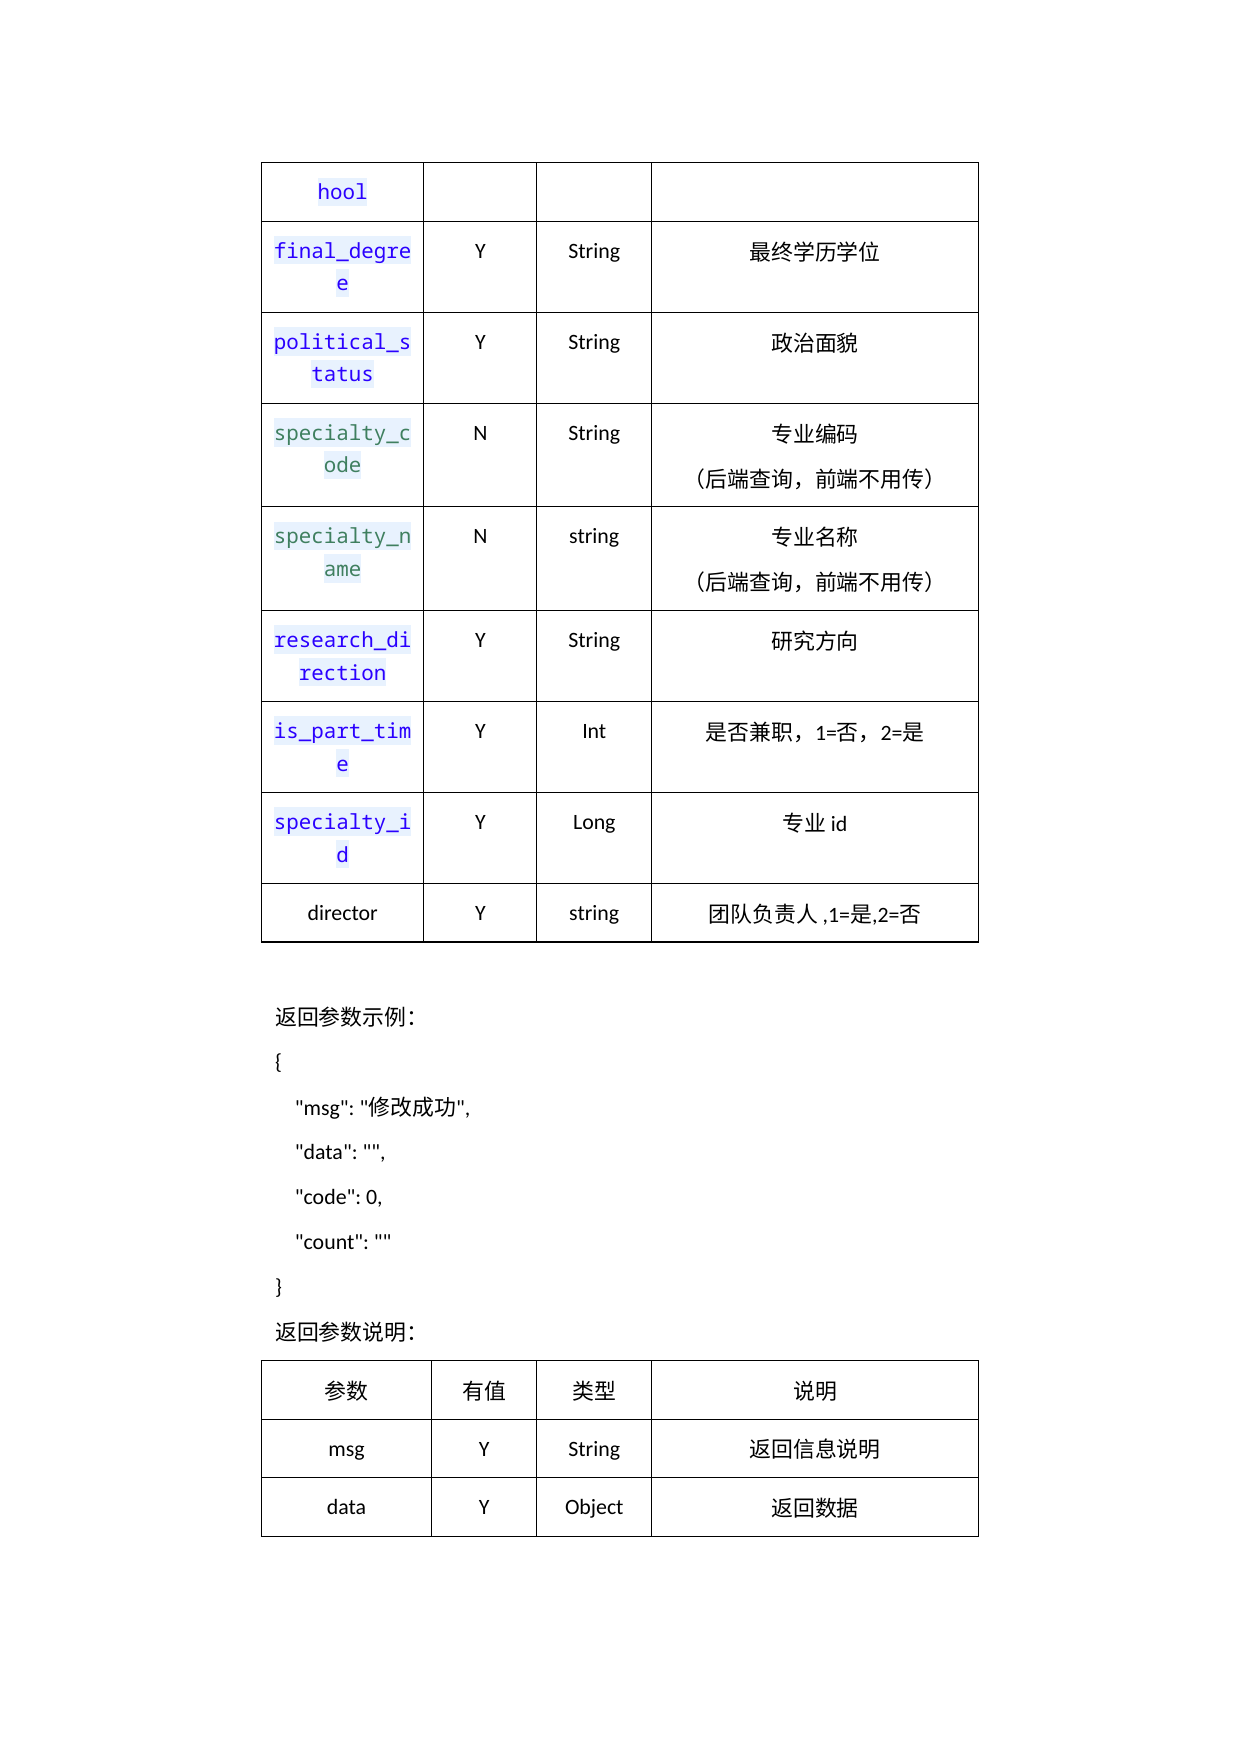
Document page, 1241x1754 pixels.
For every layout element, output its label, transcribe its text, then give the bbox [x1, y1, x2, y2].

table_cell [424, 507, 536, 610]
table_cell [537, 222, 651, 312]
text "code": 0, [275, 1180, 1053, 1212]
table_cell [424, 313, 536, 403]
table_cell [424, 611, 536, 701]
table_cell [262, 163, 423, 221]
text } [275, 1270, 1053, 1302]
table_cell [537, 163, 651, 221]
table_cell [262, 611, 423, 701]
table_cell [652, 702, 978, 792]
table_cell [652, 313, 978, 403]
text "data": "", [275, 1135, 1053, 1167]
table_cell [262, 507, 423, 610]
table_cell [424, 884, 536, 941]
text "count": "" [275, 1225, 1053, 1257]
text 返回参数说明： [275, 1315, 1053, 1347]
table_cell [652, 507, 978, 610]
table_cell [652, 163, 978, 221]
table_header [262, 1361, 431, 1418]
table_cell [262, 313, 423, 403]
text "msg": "修改成功", [275, 1090, 1053, 1122]
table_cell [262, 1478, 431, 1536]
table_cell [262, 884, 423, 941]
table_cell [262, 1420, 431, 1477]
text { [275, 1045, 1053, 1077]
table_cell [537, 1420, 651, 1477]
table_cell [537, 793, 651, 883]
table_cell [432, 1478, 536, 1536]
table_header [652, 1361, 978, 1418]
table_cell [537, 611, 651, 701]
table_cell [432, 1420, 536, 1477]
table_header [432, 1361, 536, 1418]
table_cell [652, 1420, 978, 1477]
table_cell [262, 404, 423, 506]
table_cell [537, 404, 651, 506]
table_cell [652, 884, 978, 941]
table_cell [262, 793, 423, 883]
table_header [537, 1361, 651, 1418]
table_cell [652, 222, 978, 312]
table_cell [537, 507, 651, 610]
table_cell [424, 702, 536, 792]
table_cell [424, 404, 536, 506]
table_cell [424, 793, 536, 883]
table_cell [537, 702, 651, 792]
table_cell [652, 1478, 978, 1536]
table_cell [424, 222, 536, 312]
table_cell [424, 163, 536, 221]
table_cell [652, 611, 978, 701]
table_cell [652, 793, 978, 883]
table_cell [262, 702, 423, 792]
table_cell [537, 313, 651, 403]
text 返回参数示例： [275, 1000, 1053, 1032]
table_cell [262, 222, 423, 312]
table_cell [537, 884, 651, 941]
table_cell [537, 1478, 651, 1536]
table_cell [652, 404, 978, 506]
